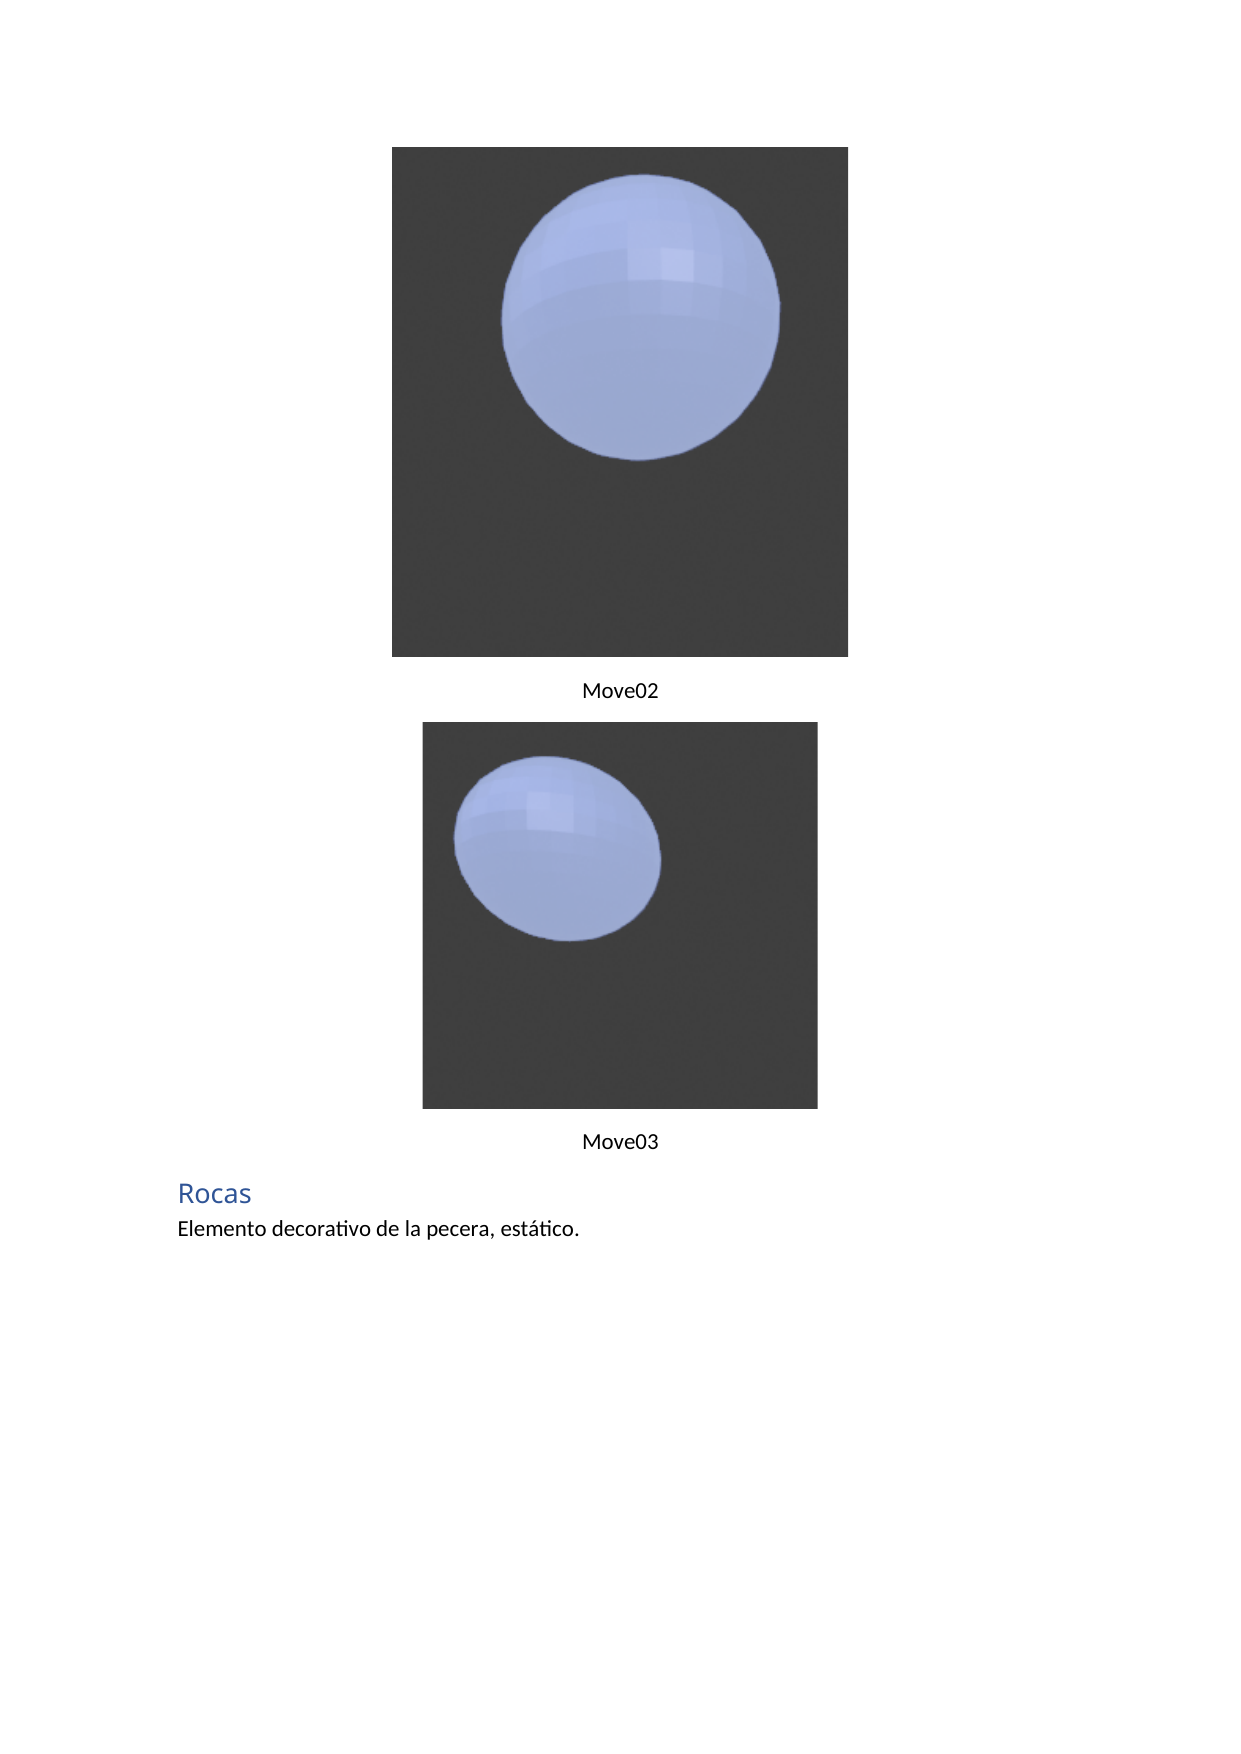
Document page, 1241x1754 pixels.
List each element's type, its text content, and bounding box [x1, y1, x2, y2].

text Move02 [177, 676, 1063, 704]
picture [392, 147, 849, 657]
text Elemento decorativo de la pecera, estático. [177, 1214, 1063, 1242]
picture [422, 722, 818, 1109]
text Move03 [177, 1127, 1063, 1156]
subtitle Rocas [177, 1174, 1063, 1211]
